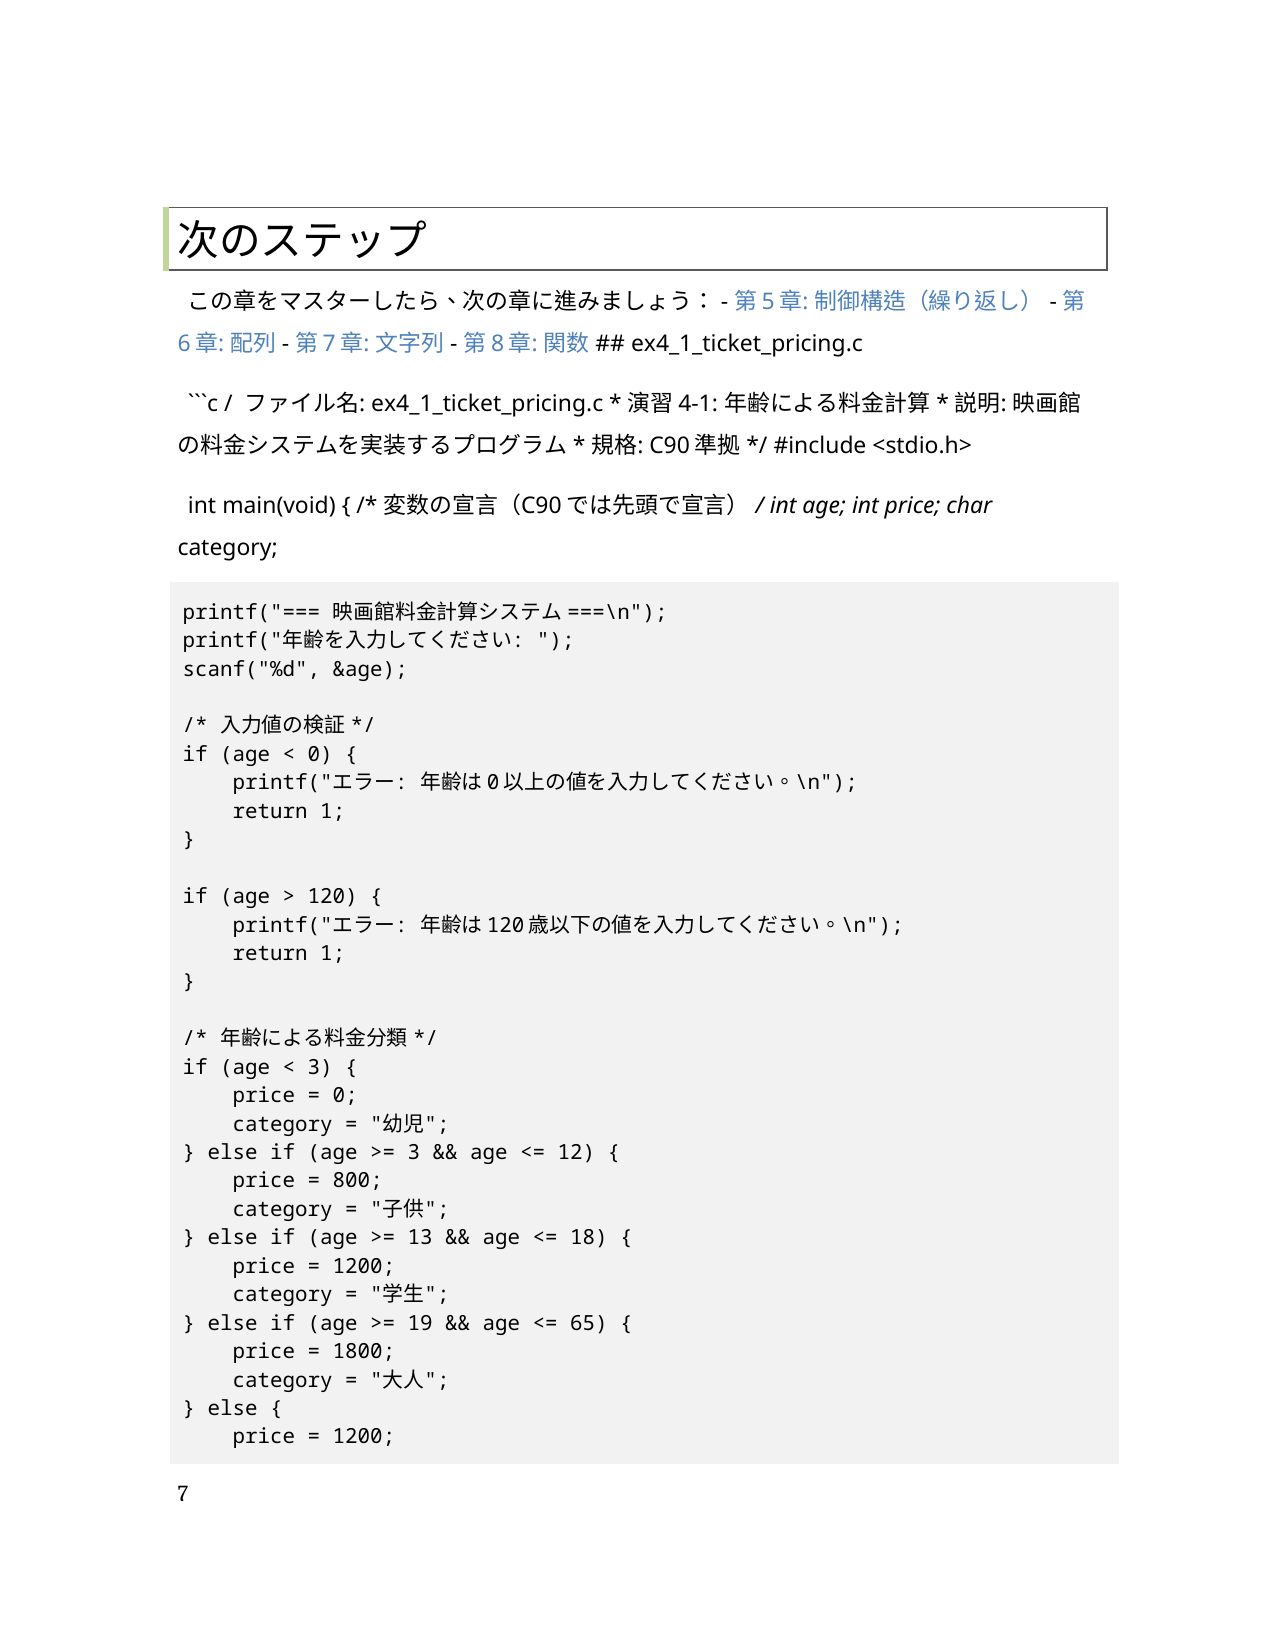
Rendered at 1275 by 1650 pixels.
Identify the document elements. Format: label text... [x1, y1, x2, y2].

text int main(void) { /* 変数の宣言（C90では先頭で宣言） / int age; int price; char category; [177, 480, 1098, 563]
text ```c / ファイル名: ex4_1_ticket_pricing.c * 演習4-1: 年齢による料金計算 * 説明: 映画館の料金システムを実装するプログラム * 規格: C90準拠 */ #include <stdio.h> [177, 378, 1098, 461]
subtitle 次のステップ [169, 208, 1106, 269]
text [183, 595, 1106, 1452]
text この章をマスターしたら、次の章に進みましょう： - 第5章: 制御構造（繰り返し） - 第6章: 配列 - 第7章: 文字列 - 第8章: 関数 ## ex4_1_ticket_pricing.c [177, 276, 1098, 359]
